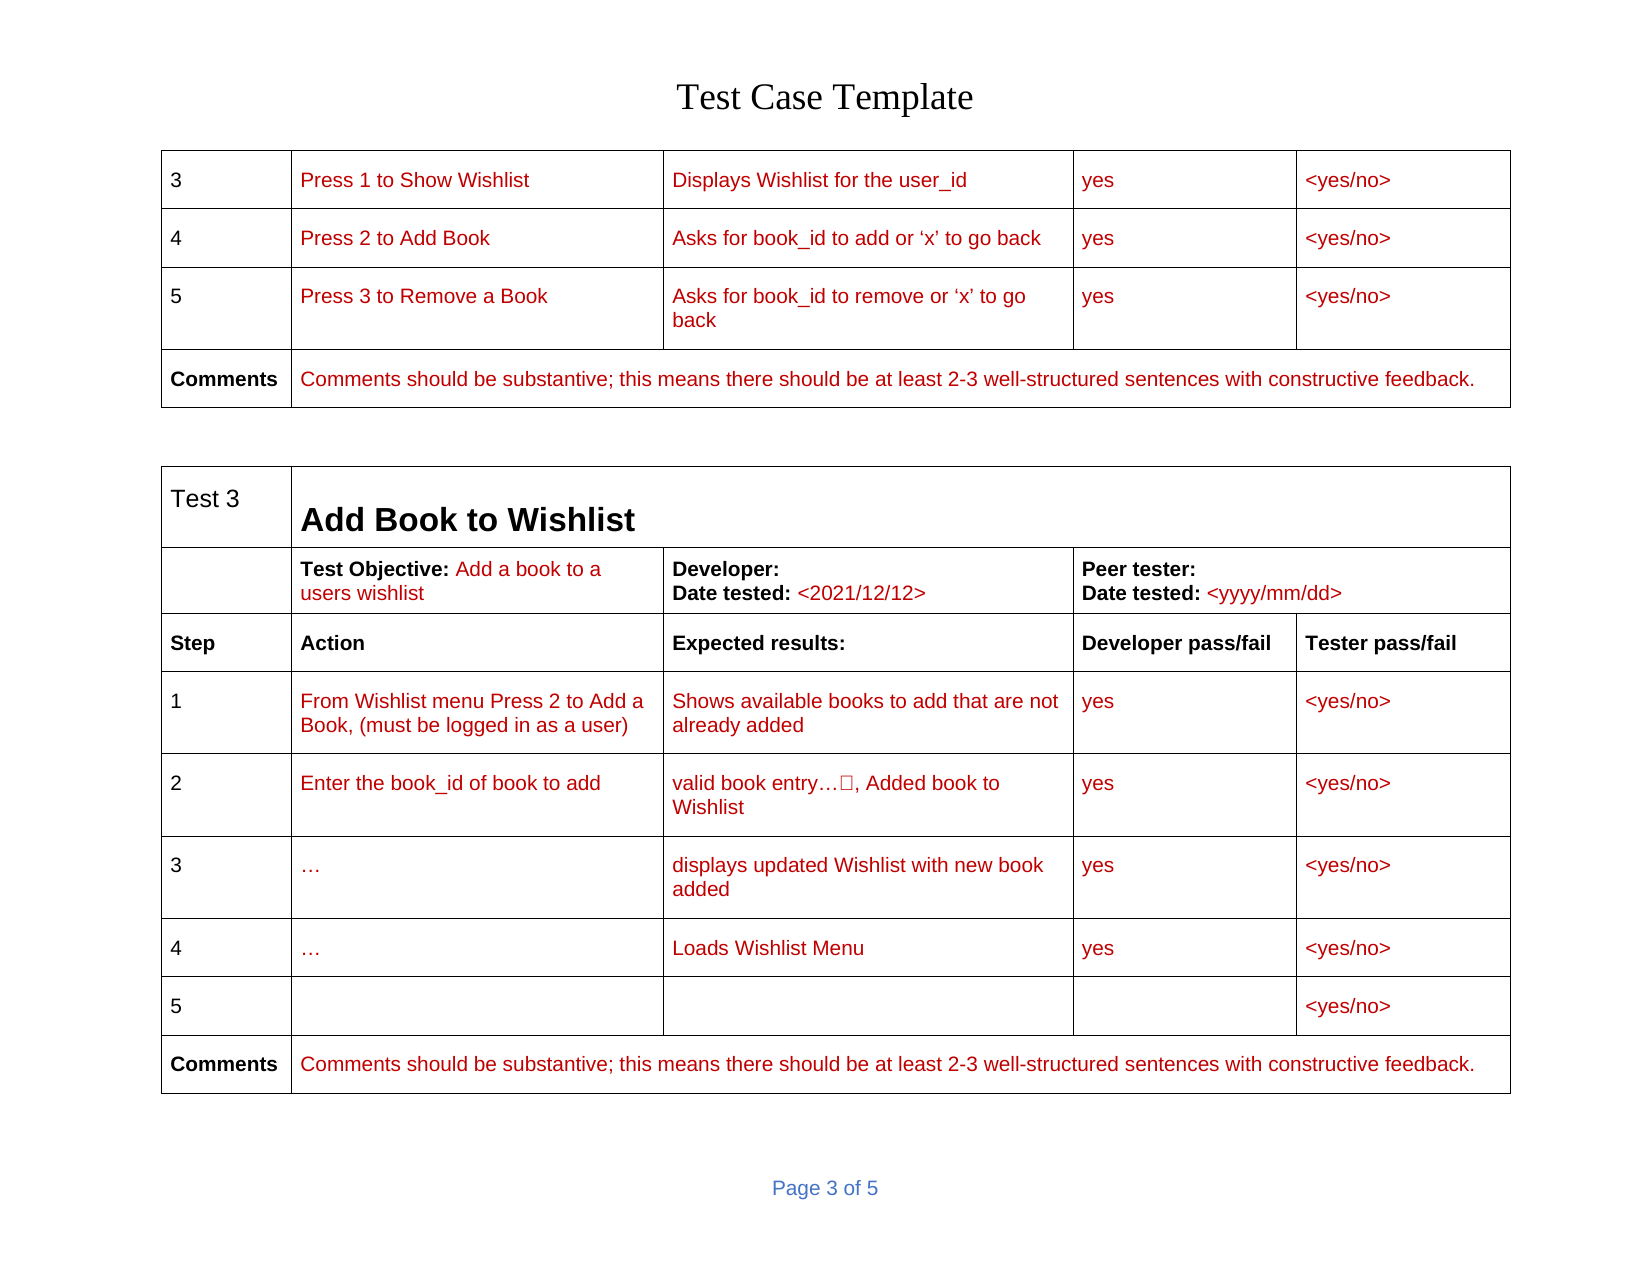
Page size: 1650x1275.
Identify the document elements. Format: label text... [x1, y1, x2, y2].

table_cell Comments should be substantive; this means there should be at least 2-3 well-structured sentences with constructive feedback. [292, 1036, 1510, 1093]
table_cell Expected results: [664, 614, 1073, 671]
table_cell 4 [162, 209, 291, 267]
table_cell yes [1074, 209, 1296, 267]
table_cell <yes/no> [1297, 209, 1510, 267]
table_cell 4 [162, 919, 291, 976]
table_cell Press 3 to Remove a Book [292, 268, 663, 349]
table_cell yes [1074, 919, 1296, 976]
table_cell Test Objective: Add a book to a users wishlist [292, 548, 663, 613]
table_cell [292, 977, 663, 1034]
table_cell Tester pass/fail [1297, 614, 1510, 671]
table_cell 1 [162, 672, 291, 753]
table_cell yes [1074, 672, 1296, 753]
table_cell valid book entry…✅, Added book to Wishlist [664, 754, 1073, 836]
table_cell <yes/no> [1297, 268, 1510, 349]
table_cell [664, 977, 1073, 1034]
table_cell Developer pass/fail [1074, 614, 1296, 671]
table_cell Shows available books to add that are not already added [664, 672, 1073, 753]
table_cell Comments [162, 350, 291, 407]
table_cell From Wishlist menu Press 2 to Add a Book, (must be logged in as a user) [292, 672, 663, 753]
table_cell Asks for book_id to remove or ‘x’ to go back [664, 268, 1073, 349]
table_cell <yes/no> [1297, 837, 1510, 918]
table_header Test 3 [162, 467, 291, 547]
table_cell Developer: Date tested: <2021/12/12> [664, 548, 1073, 613]
table_cell 2 [162, 754, 291, 836]
table_cell <yes/no> [1297, 977, 1510, 1034]
table_cell Step [162, 614, 291, 671]
table_header Add Book to Wishlist [292, 467, 1510, 547]
table_cell <yes/no> [1297, 672, 1510, 753]
table_cell yes [1074, 268, 1296, 349]
table_cell 3 [162, 151, 291, 208]
table_cell Comments should be substantive; this means there should be at least 2-3 well-structured sentences with constructive feedback. [292, 350, 1510, 407]
table_cell Loads Wishlist Menu [664, 919, 1073, 976]
table_cell displays updated Wishlist with new book added [664, 837, 1073, 918]
table_cell Enter the book_id of book to add [292, 754, 663, 836]
table_cell … [292, 919, 663, 976]
table_cell <yes/no> [1297, 151, 1510, 208]
table_cell 5 [162, 977, 291, 1034]
table_cell <yes/no> [1297, 754, 1510, 836]
table_cell … [292, 837, 663, 918]
table_cell Displays Wishlist for the user_id [664, 151, 1073, 208]
table_cell Press 2 to Add Book [292, 209, 663, 267]
table_cell Comments [162, 1036, 291, 1093]
table_cell yes [1074, 151, 1296, 208]
table_cell Action [292, 614, 663, 671]
table_cell yes [1074, 837, 1296, 918]
table_cell yes [1074, 754, 1296, 836]
table_cell [1074, 977, 1296, 1034]
table_cell 3 [162, 837, 291, 918]
table_cell [162, 548, 291, 613]
table_cell <yes/no> [1297, 919, 1510, 976]
table_cell 5 [162, 268, 291, 349]
table_cell Asks for book_id to add or ‘x’ to go back [664, 209, 1073, 267]
table_cell Peer tester: Date tested: <yyyy/mm/dd> [1074, 548, 1510, 613]
table_cell Press 1 to Show Wishlist [292, 151, 663, 208]
